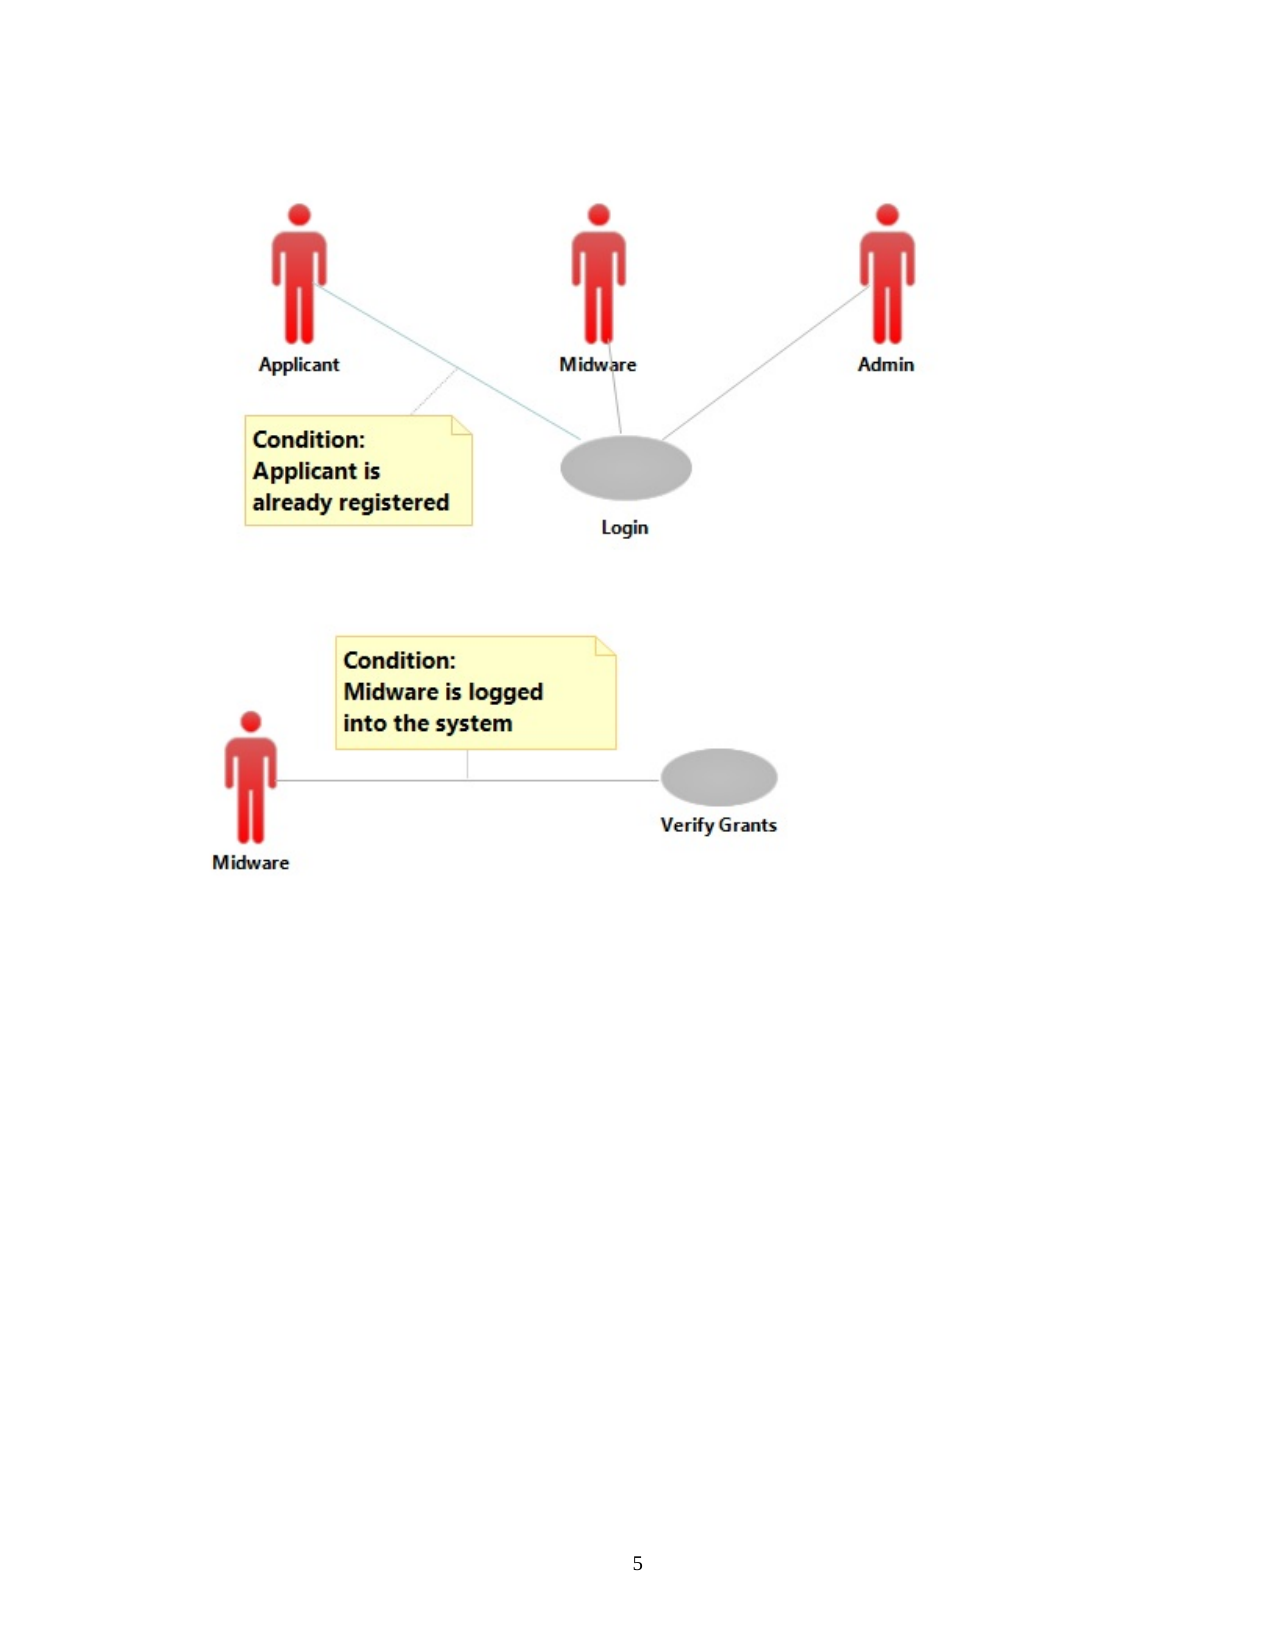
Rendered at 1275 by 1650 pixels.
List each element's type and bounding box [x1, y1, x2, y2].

picture [187, 149, 991, 918]
